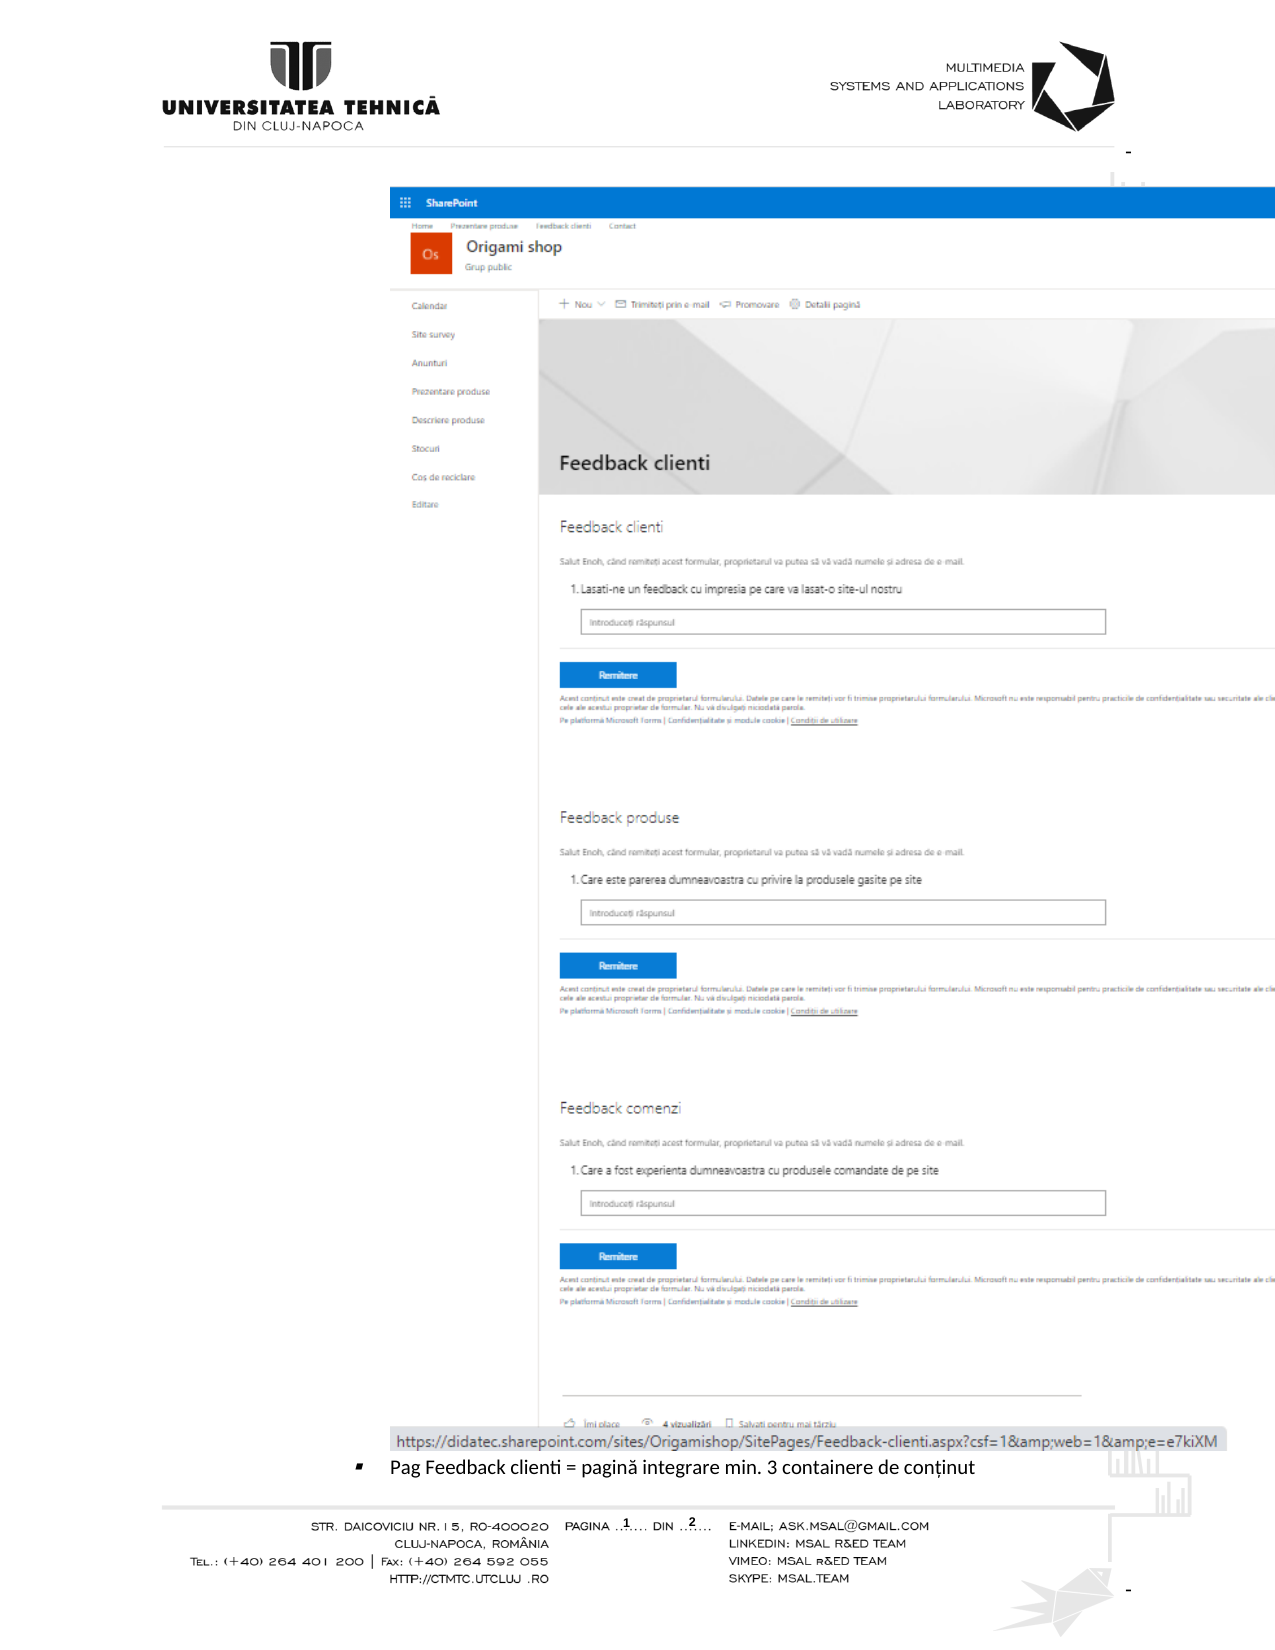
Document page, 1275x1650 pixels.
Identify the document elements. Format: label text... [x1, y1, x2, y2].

picture [150, 30, 1125, 159]
picture [150, 172, 1275, 1637]
list Pag Feedback clienti = pagină integrare min. 3 containere de conținut [352, 1454, 1095, 1479]
